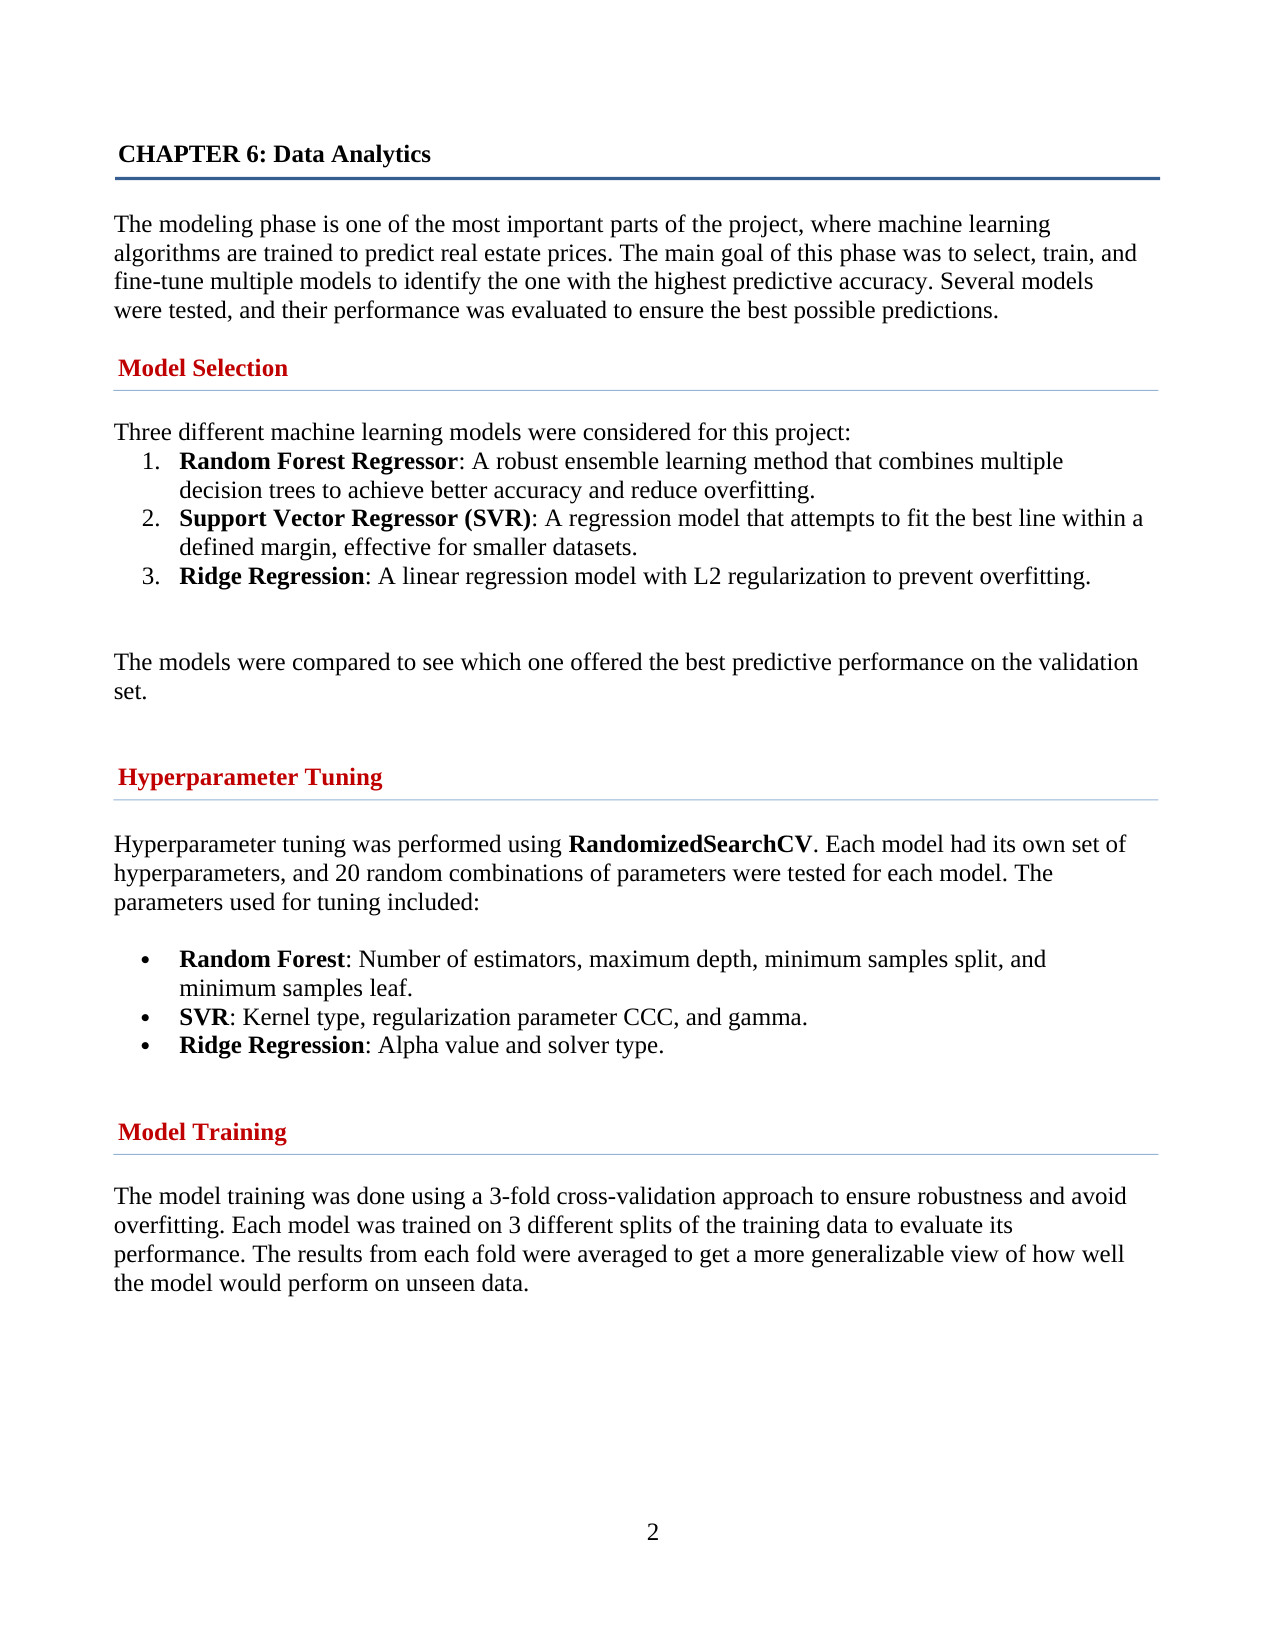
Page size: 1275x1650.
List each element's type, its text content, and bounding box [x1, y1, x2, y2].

text The models were compared to see which one offered the best predictive performance on the validation set. [113, 647, 1145, 705]
list Support Vector Regressor (SVR): A regression model that attempts to fit the best line within a defined margin, effective for smaller datasets. [142, 503, 1145, 561]
text Three different machine learning models were considered for this project: [113, 417, 1145, 446]
list Ridge Regression: Alpha value and solver type. [142, 1031, 1145, 1059]
list Random Forest: Number of estimators, maximum depth, minimum samples split, and minimum samples leaf. [142, 944, 1145, 1002]
list SVR: Kernel type, regularization parameter CCC, and gamma. [142, 1002, 1145, 1031]
list Ridge Regression: A linear regression model with L2 regularization to prevent overfitting. [142, 561, 1145, 590]
subtitle Model Selection [118, 353, 1103, 382]
text Hyperparameter tuning was performed using RandomizedSearchCV. Each model had its own set of hyperparameters, and 20 random combinations of parameters were tested for each model. The parameters used for tuning included: [113, 829, 1145, 916]
list Random Forest Regressor: A robust ensemble learning method that combines multiple decision trees to achieve better accuracy and reduce overfitting. [142, 446, 1145, 503]
subtitle Hyperparameter Tuning [118, 762, 1103, 791]
subtitle Model Training [118, 1117, 1103, 1146]
subtitle CHAPTER 6: Data Analytics [118, 139, 1154, 167]
text The modeling phase is one of the most important parts of the project, where machine learning algorithms are trained to predict real estate prices. The main goal of this phase was to select, train, and fine-tune multiple models to identify the one with the highest predictive accuracy. Several models were tested, and their performance was evaluated to ensure the best possible predictions. [113, 209, 1145, 324]
text The model training was done using a 3-fold cross-validation approach to ensure robustness and avoid overfitting. Each model was trained on 3 different splits of the training data to evaluate its performance. The results from each fold were averaged to get a more generalizable view of how well the model would perform on unseen data. [113, 1181, 1145, 1296]
